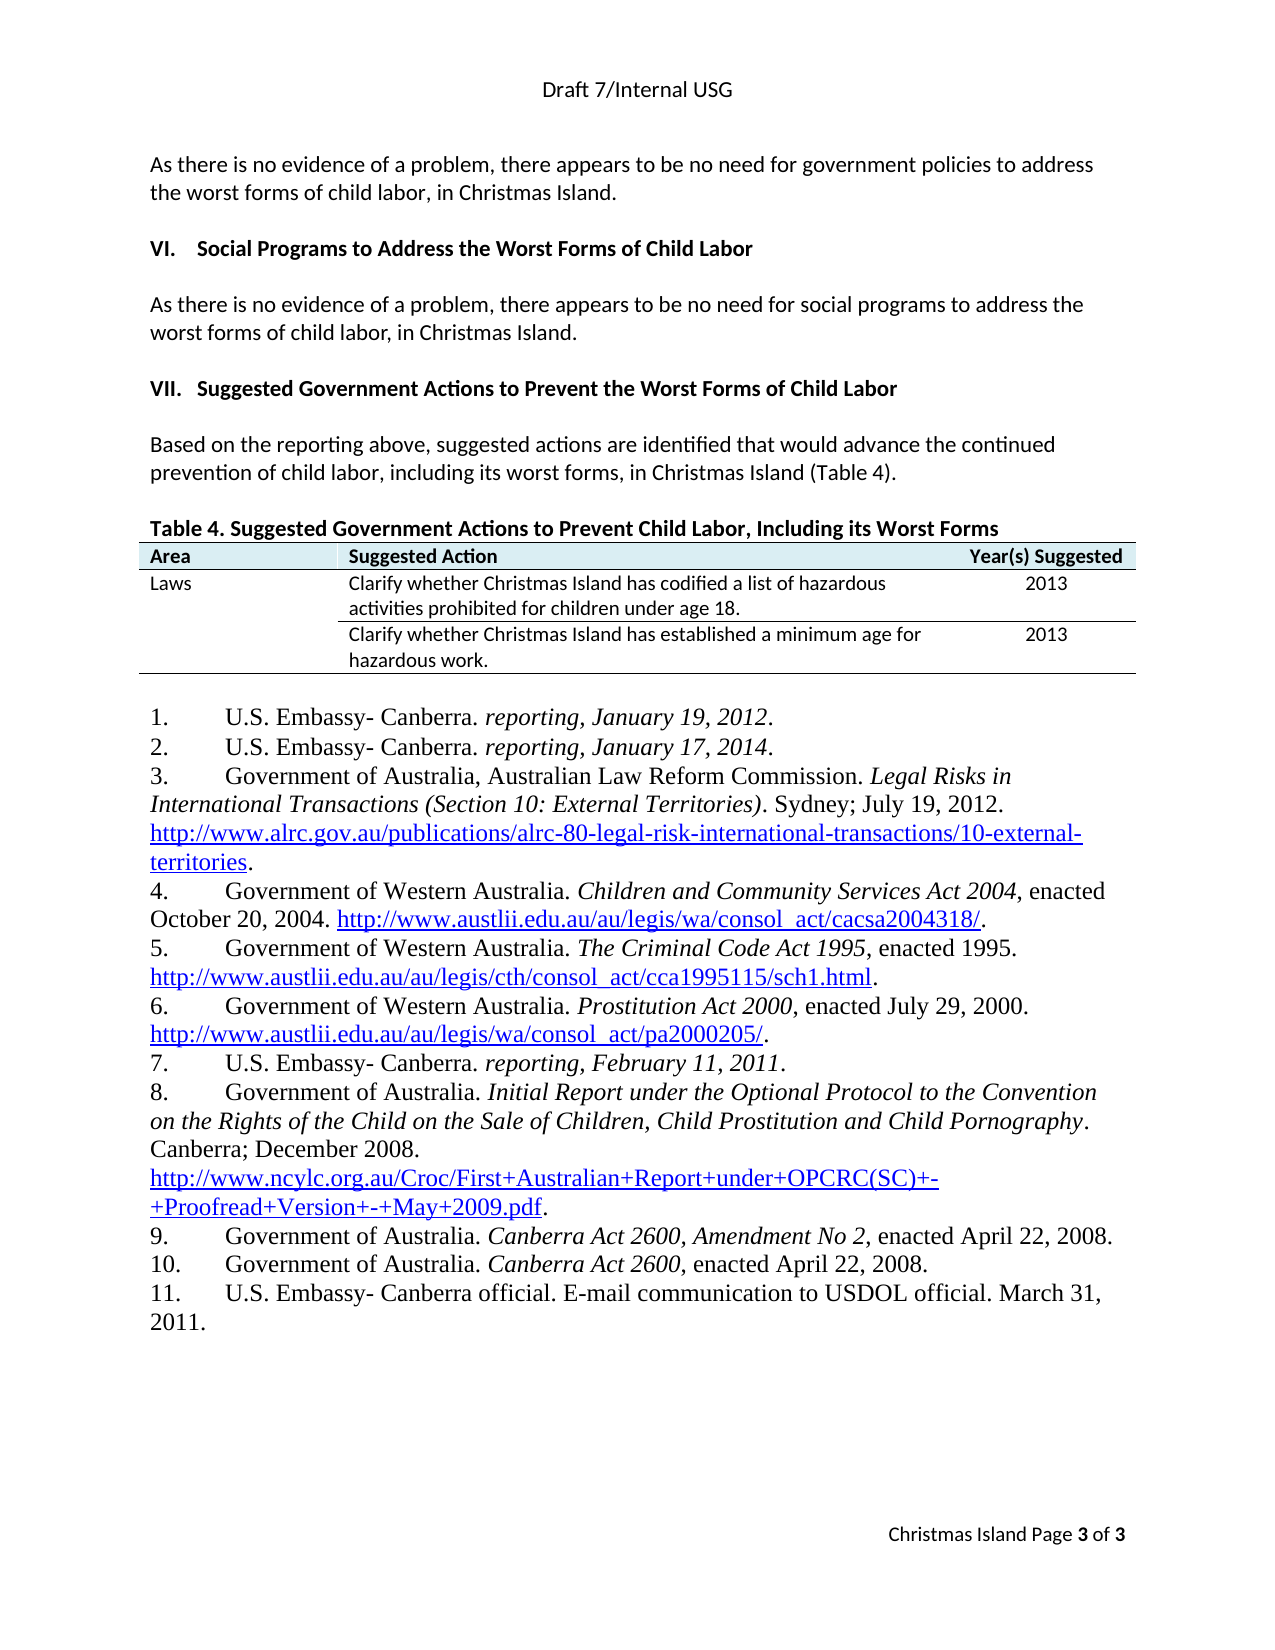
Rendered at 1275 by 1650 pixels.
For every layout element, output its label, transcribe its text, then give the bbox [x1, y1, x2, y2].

table_cell Laws [139, 570, 337, 672]
text 9. Government of Australia. Canberra Act 2600, Amendment No 2, enacted April 22, 2008. [150, 1221, 1125, 1249]
table_header Suggested Action [338, 543, 956, 569]
table_cell Clarify whether Christmas Island has established a minimum age for hazardous work. [338, 622, 956, 672]
subtitle Social Programs to Address the Worst Forms of Child Labor [150, 234, 1125, 262]
subtitle Table 4. Suggested Government Actions to Prevent Child Labor, Including its Worst Forms [150, 514, 1125, 542]
text Based on the reporting above, suggested actions are identified that would advance the continued prevention of child labor, including its worst forms, in Christmas Island (Table 4). [150, 430, 1125, 486]
text 4. Government of Western Australia. Children and Community Services Act 2004, enacted October 20, 2004. http://www.austlii.edu.au/au/legis/wa/consol_act/cacsa2004318/. [150, 876, 1125, 933]
text 7. U.S. Embassy- Canberra. reporting, February 11, 2011. [150, 1048, 1125, 1077]
table_cell 2013 [956, 570, 1136, 621]
text 2. U.S. Embassy- Canberra. reporting, January 17, 2014. [150, 732, 1125, 761]
subtitle Suggested Government Actions to Prevent the Worst Forms of Child Labor [150, 374, 1125, 402]
text 6. Government of Western Australia. Prostitution Act 2000, enacted July 29, 2000. http://www.austlii.edu.au/au/legis/wa/consol_act/pa2000205/. [150, 991, 1125, 1048]
table_cell 2013 [956, 622, 1136, 672]
text 8. Government of Australia. Initial Report under the Optional Protocol to the Convention on the Rights of the Child on the Sale of Children, Child Prostitution and Child Pornography. Canberra; December 2008. http://www.ncylc.org.au/Croc/First+Australian+Report+under+OPCRC(SC)+-+Proofread+Version+-+May+2009.pdf. [150, 1077, 1125, 1221]
subtitle As there is no evidence of a problem, there appears to be no need for social programs to address the worst forms of child labor, in Christmas Island. [150, 290, 1125, 346]
table_cell Clarify whether Christmas Island has codified a list of hazardous activities prohibited for children under age 18. [338, 570, 956, 621]
table_header Area [139, 543, 337, 569]
text 5. Government of Western Australia. The Criminal Code Act 1995, enacted 1995. http://www.austlii.edu.au/au/legis/cth/consol_act/cca1995115/sch1.html. [150, 933, 1125, 991]
text 10. Government of Australia. Canberra Act 2600, enacted April 22, 2008. [150, 1249, 1125, 1278]
text 1. U.S. Embassy- Canberra. reporting, January 19, 2012. [150, 702, 1125, 732]
text 3. Government of Australia, Australian Law Reform Commission. Legal Risks in International Transactions (Section 10: External Territories). Sydney; July 19, 2012. http://www.alrc.gov.au/publications/alrc-80-legal-risk-international-transactions/10-external-territories. [150, 761, 1125, 876]
subtitle As there is no evidence of a problem, there appears to be no need for government policies to address the worst forms of child labor, in Christmas Island. [150, 150, 1125, 206]
table_header Year(s) Suggested [956, 543, 1136, 569]
text 11. U.S. Embassy- Canberra official. E-mail communication to USDOL official. March 31, 2011. [150, 1278, 1125, 1336]
